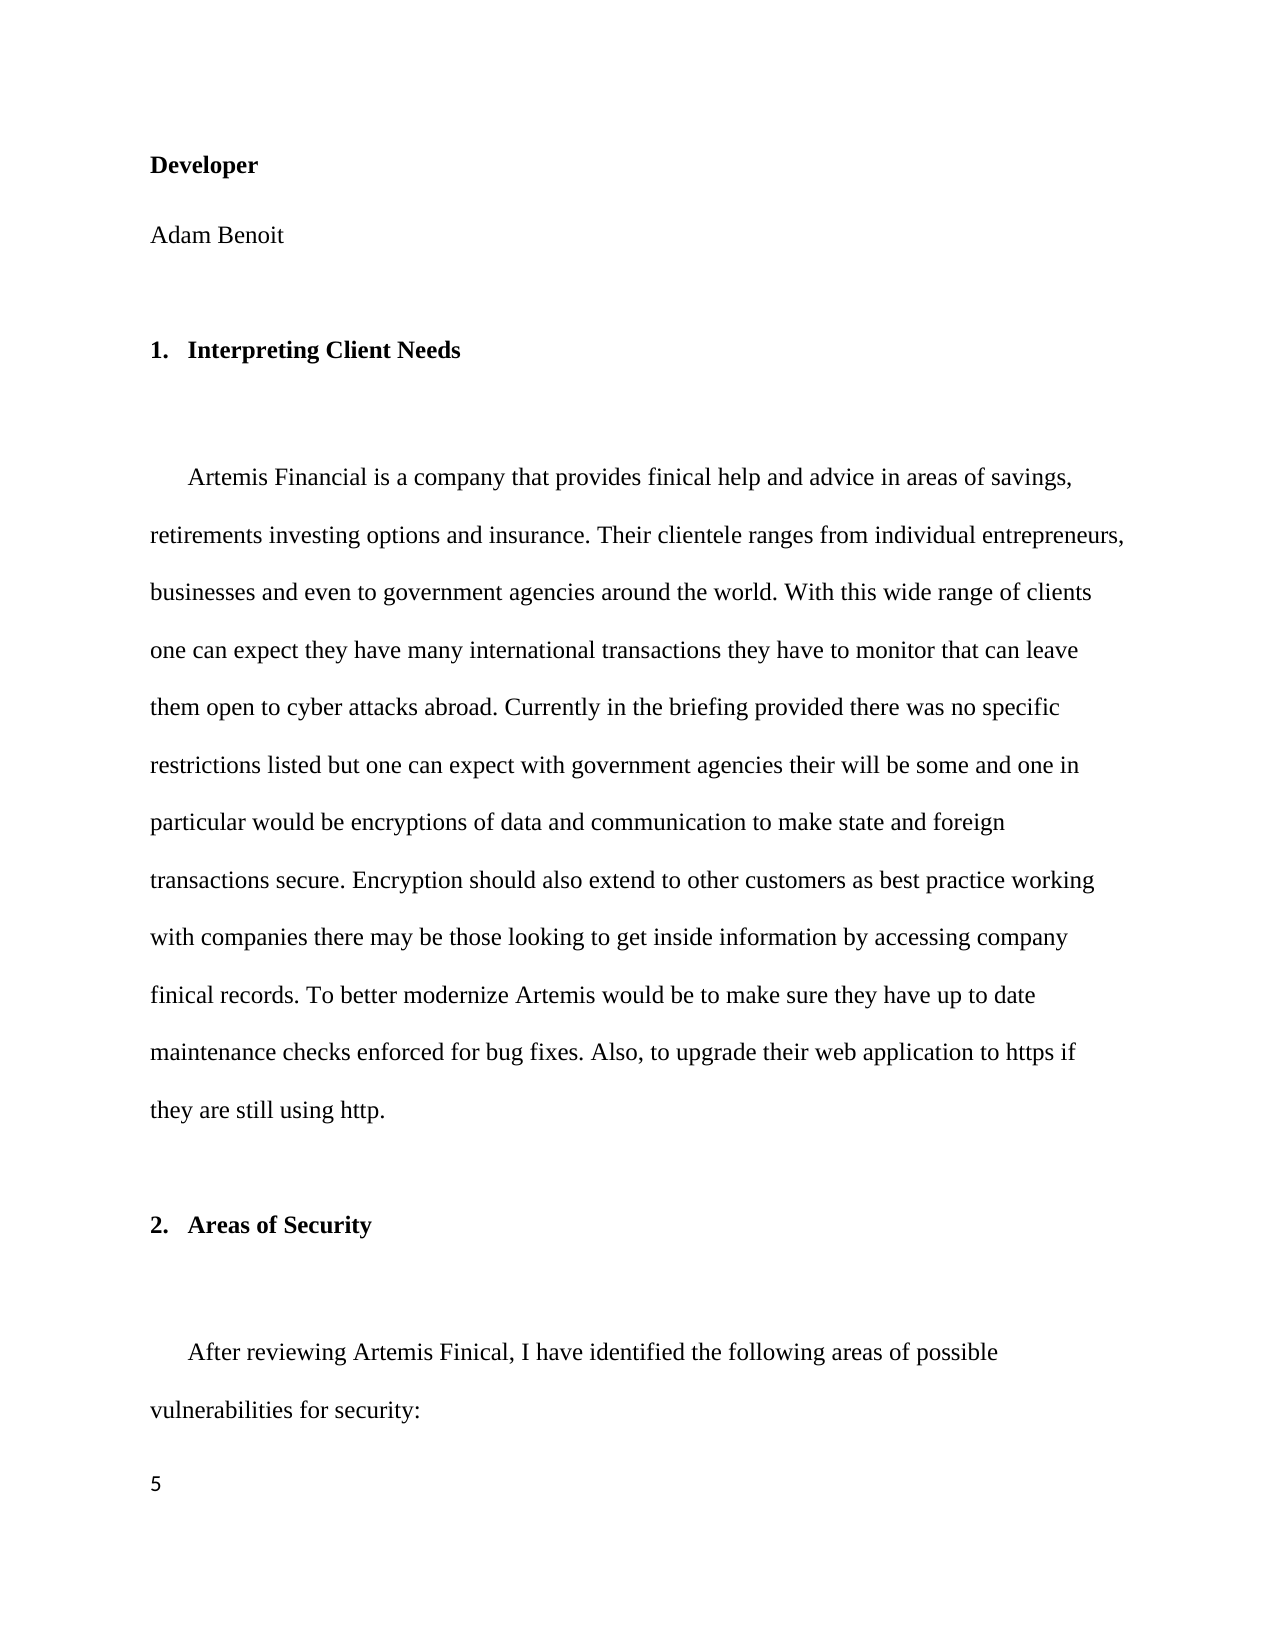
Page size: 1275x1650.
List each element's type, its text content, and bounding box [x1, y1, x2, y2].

subtitle Areas of Security [150, 1210, 1125, 1239]
subtitle Developer [150, 150, 1125, 179]
text After reviewing Artemis Finical, I have identified the following areas of possible vulnerabilities for security: [150, 1337, 1125, 1424]
text Artemis Financial is a company that provides finical help and advice in areas of savings, retirements investing options and insurance. Their clientele ranges from individual entrepreneurs, businesses and even to government agencies around the world. With this wide range of clients one can expect they have many international transactions they have to monitor that can leave them open to cyber attacks abroad. Currently in the briefing provided there was no specific restrictions listed but one can expect with government agencies their will be some and one in particular would be encryptions of data and communication to make state and foreign transactions secure. Encryption should also extend to other customers as best practice working with companies there may be those looking to get inside information by accessing company finical records. To better modernize Artemis would be to make sure they have up to date maintenance checks enforced for bug fixes. Also, to upgrade their web application to https if they are still using http. [150, 462, 1125, 1124]
subtitle Interpreting Client Needs [150, 335, 1125, 364]
text Adam Benoit [150, 220, 1125, 249]
